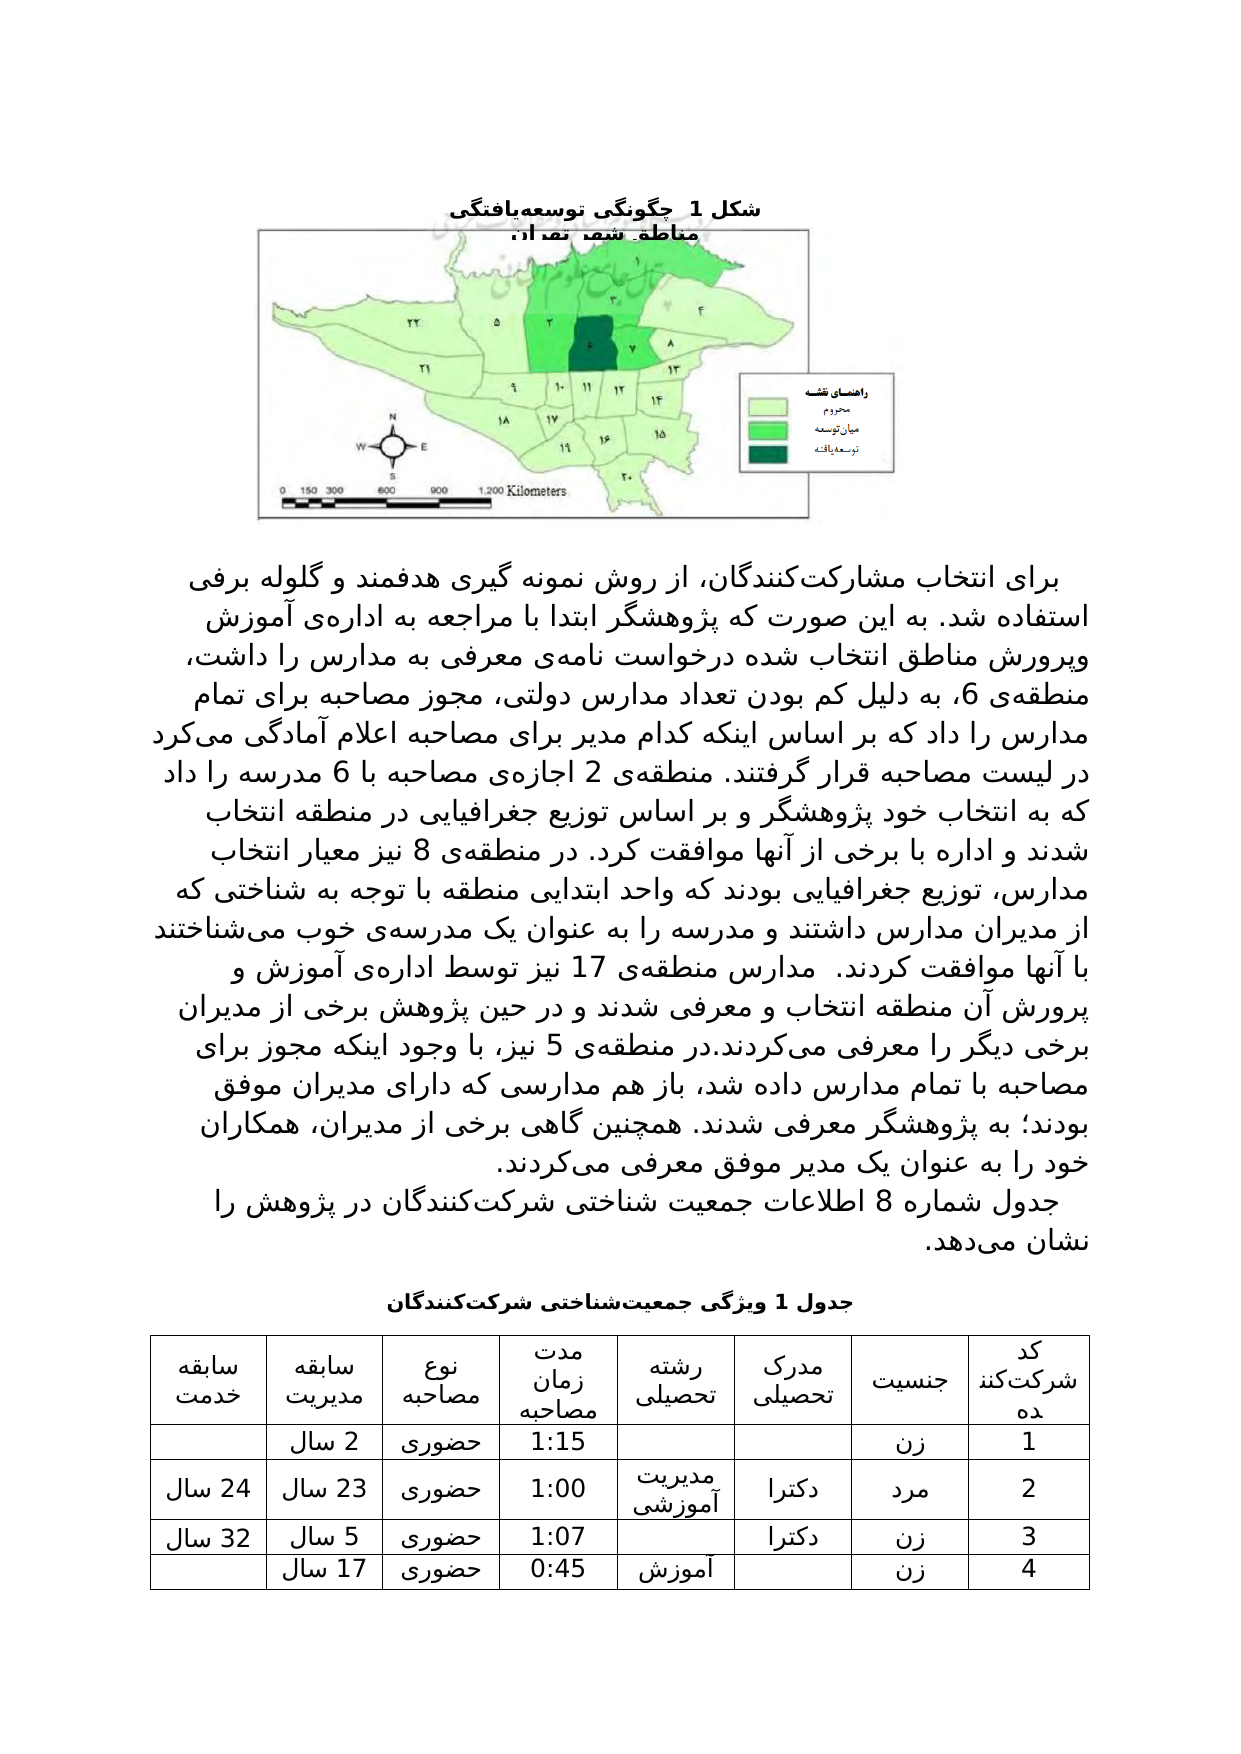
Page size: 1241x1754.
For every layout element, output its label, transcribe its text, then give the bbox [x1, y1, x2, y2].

table_cell 5 سال [267, 1520, 382, 1553]
table_cell دکترا [735, 1460, 851, 1518]
table_cell [735, 1425, 851, 1459]
table_cell 23 سال [267, 1460, 382, 1518]
table_cell آموزش ابتدایی [618, 1555, 734, 1589]
text برای انتخاب مشارکت‌کنندگان، از روش نمونه گیری هدفمند و گلوله برفی استفاده شد. به این صورت که پژوهشگر ابتدا با مراجعه به اداره‌ی آموزش وپرورش مناطق انتخاب شده درخواست نامه‌ی معرفی به مدارس را داشت، منطقه‌ی 6، به دلیل کم بود‌ن تعداد مدارس دولتی، مجوز مصاحبه برای تمام مدارس را داد که بر اساس اینکه کدام مدیر برای مصاحبه اعلام آمادگی می‌کرد در لیست مصاحبه قرار گرفتند. منطقه‌ی 2 اجازه‌ی مصاحبه با 6 مدرسه را داد که به انتخاب خود پژوهشگر و بر اساس توزیع جغرافیایی در منطقه انتخاب شدند و اداره با برخی از آنها موافقت کرد. در منطقه‌ی 8 نیز معیار انتخاب مدارس، توزیع جغرافیایی بودند که واحد ابتدایی منطقه با توجه به شناختی که از مدیران مدارس داشتند و مدرسه را به عنوان یک مدرسه‌ی خوب می‌شناختند با آنها موافقت کردند. مدارس منطقه‌ی 17 نیز توسط اداره‌ی آموزش و پرورش آن منطقه انتخاب و معرفی شدند و در حین پژوهش برخی از مدیران برخی دیگر را معرفی می‌کردند.در منطقه‌ی 5 نیز، با وجود اینکه مجوز برای مصاحبه با تمام مدارس داده شد، باز هم مدارسی که دارای مدیران موفق بودند؛ به پژوهشگر معرفی شدند. همچنین گاهی برخی از مدیران، همکاران خود را به عنوان یک مدیر موفق معرفی می‌کردند. [150, 561, 1090, 1179]
table_cell 2 [969, 1460, 1089, 1518]
table_cell [618, 1425, 734, 1459]
table_cell زن [852, 1520, 968, 1553]
table_header جنسیت [852, 1336, 968, 1424]
table_cell مدیریت آموزشی [618, 1460, 734, 1518]
table_cell 1:00 [500, 1460, 617, 1518]
table_cell 32 سال [151, 1520, 266, 1553]
table_cell [151, 1425, 266, 1459]
table_header سابقه مدیریت [267, 1336, 382, 1424]
picture [231, 213, 954, 525]
table_cell حضوری [383, 1520, 499, 1553]
table_cell مرد [852, 1460, 968, 1518]
text جدول 1 ویژگی جمعیت‌شناختی شرکت‌کنندگان [150, 1290, 1090, 1314]
table_cell 3 [969, 1520, 1089, 1553]
table_header مدت زمان مصاحبه [500, 1336, 617, 1424]
table_header مدرک تحصیلی [735, 1336, 851, 1424]
table_cell 2 سال [267, 1425, 382, 1459]
table_cell دکترا [735, 1520, 851, 1553]
table_cell 1 [969, 1425, 1089, 1459]
table_cell زن [852, 1425, 968, 1459]
table_cell 24 سال [151, 1460, 266, 1518]
table_cell زن [852, 1555, 968, 1589]
table_cell 1:15 [500, 1425, 617, 1459]
table_cell حضوری [383, 1425, 499, 1459]
table_header سابقه خدمت [151, 1336, 266, 1424]
table_cell حضوری [383, 1460, 499, 1518]
table_header نوع مصاحبه [383, 1336, 499, 1424]
table_cell 4 [969, 1555, 1089, 1589]
table_cell [151, 1555, 266, 1589]
table_cell 0:45 [500, 1555, 617, 1589]
table_cell 17 سال [267, 1555, 382, 1589]
table_cell [618, 1520, 734, 1553]
table_cell [735, 1555, 851, 1589]
table_header رشته تحصیلی [618, 1336, 734, 1424]
table_cell 1:07 [500, 1520, 617, 1553]
table_cell حضوری [383, 1555, 499, 1589]
text جدول شماره 8 اطلاعات جمعیت شناختی شرکت‌کنندگان در پژوهش را نشان می‌دهد. [150, 1184, 1090, 1257]
table_header کد شرکت‌کننده [969, 1336, 1089, 1424]
